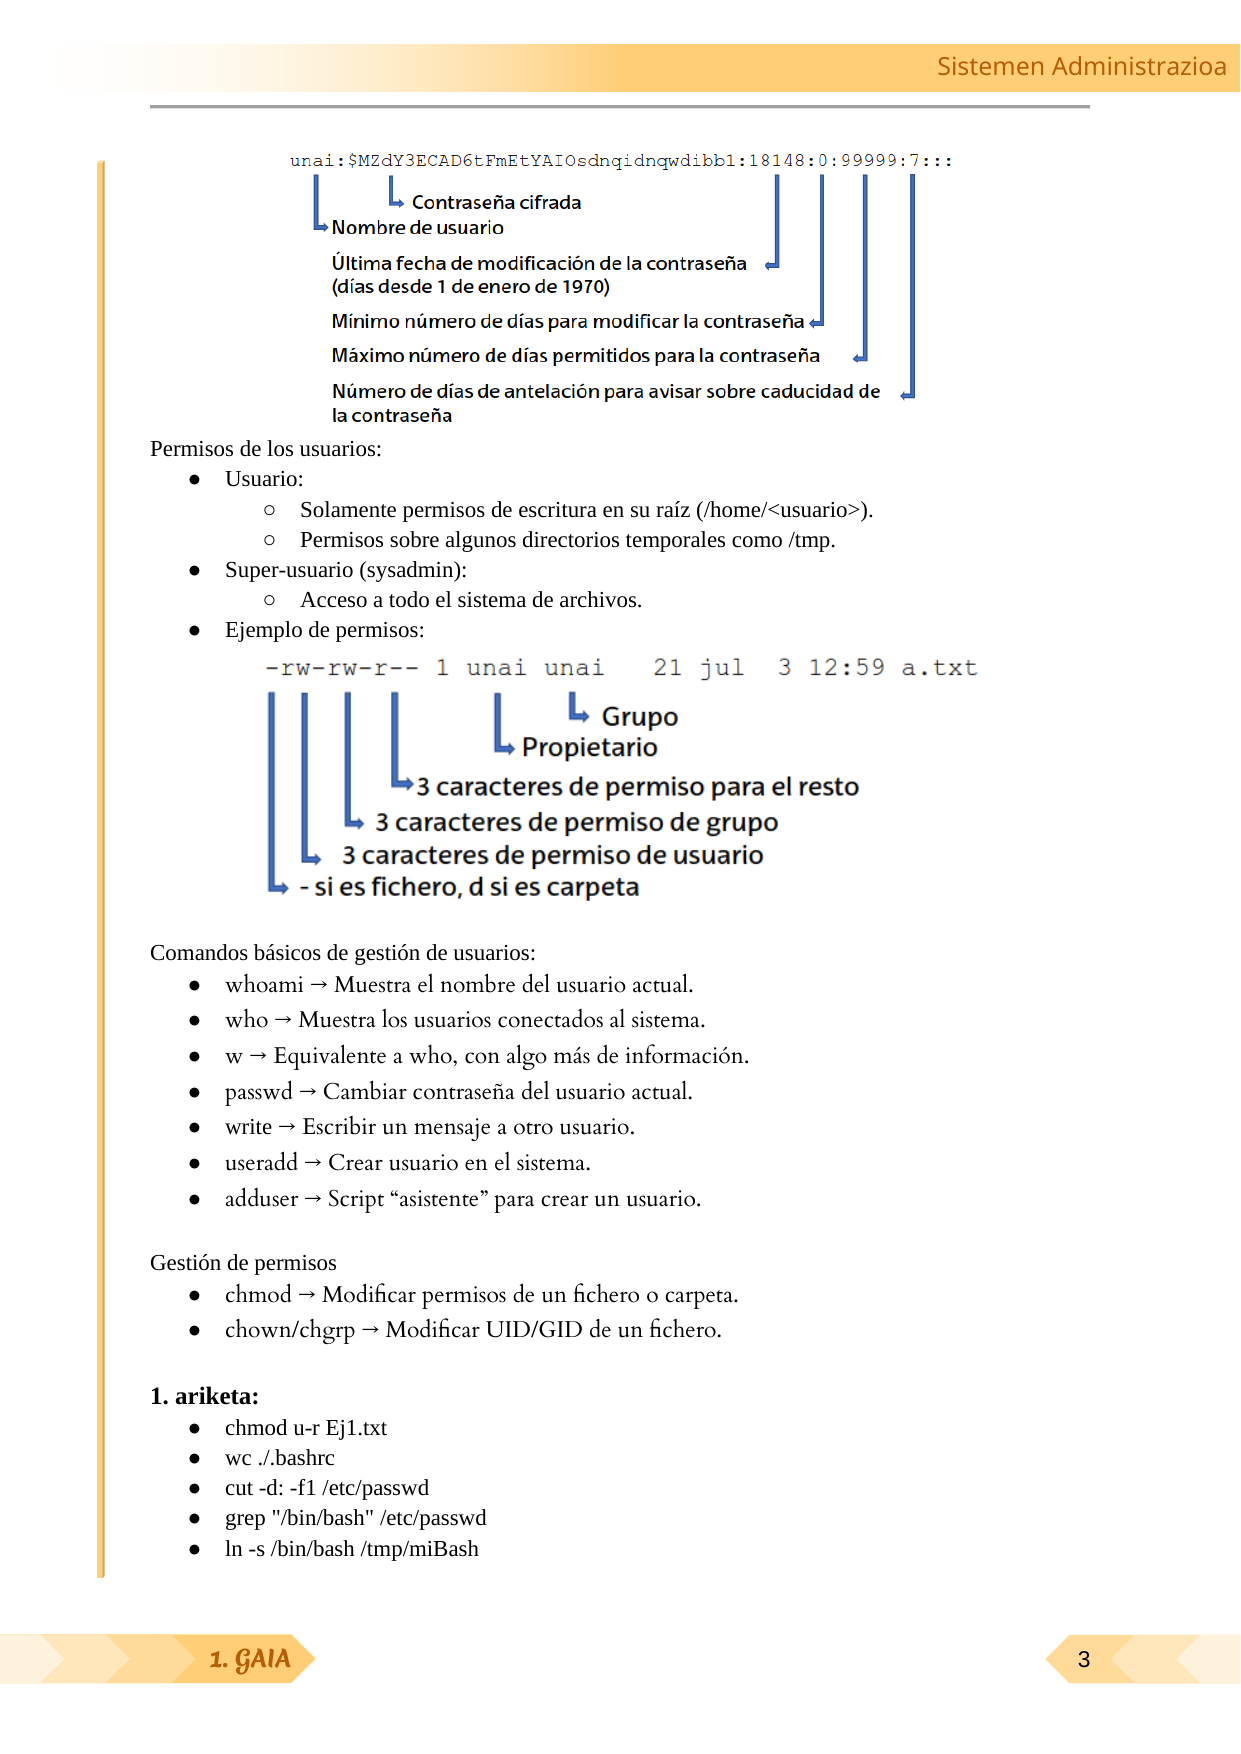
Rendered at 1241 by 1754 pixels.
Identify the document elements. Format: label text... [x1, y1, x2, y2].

list useradd → Crear usuario en el sistema. [187, 1148, 1090, 1179]
list wc ./.bashrc [187, 1444, 1090, 1470]
picture [255, 646, 985, 906]
list cut -d: -f1 /etc/passwd [187, 1474, 1090, 1501]
list adduser → Script “asistente” para crear un usuario. [187, 1183, 1090, 1214]
list Ejemplo de permisos: [187, 616, 1090, 643]
list Permisos sobre algunos directorios temporales como /tmp. [262, 526, 1090, 552]
list whoami → Muestra el nombre del usuario actual. [187, 969, 1090, 1001]
list who → Muestra los usuarios conectados al sistema. [187, 1005, 1090, 1036]
list chown/chgrp → Modificar UID/GID de un fichero. [187, 1315, 1090, 1346]
text Gestión de permisos [150, 1249, 1090, 1275]
list grep "/bin/bash" /etc/passwd [187, 1504, 1090, 1531]
list Usuario: [187, 465, 1090, 492]
text Comandos básicos de gestión de usuarios: [150, 939, 1090, 966]
list Super-usuario (sysadmin): [187, 556, 1090, 582]
list chmod → Modificar permisos de un fichero o carpeta. [187, 1279, 1090, 1310]
list Solamente permisos de escritura en su raíz (/home/<usuario>). [262, 496, 1090, 522]
text 1. ariketa: [150, 1381, 1090, 1409]
list write → Escribir un mensaje a otro usuario. [187, 1112, 1090, 1143]
list Acceso a todo el sistema de archivos. [262, 586, 1090, 613]
list passwd → Cambiar contraseña del usuario actual. [187, 1076, 1090, 1107]
text Permisos de los usuarios: [150, 435, 1090, 462]
list ln -s /bin/bash /tmp/miBash [187, 1534, 1090, 1561]
picture [282, 150, 958, 432]
list w → Equivalente a who, con algo más de información. [187, 1041, 1090, 1072]
list chmod u-r Ej1.txt [187, 1414, 1090, 1440]
